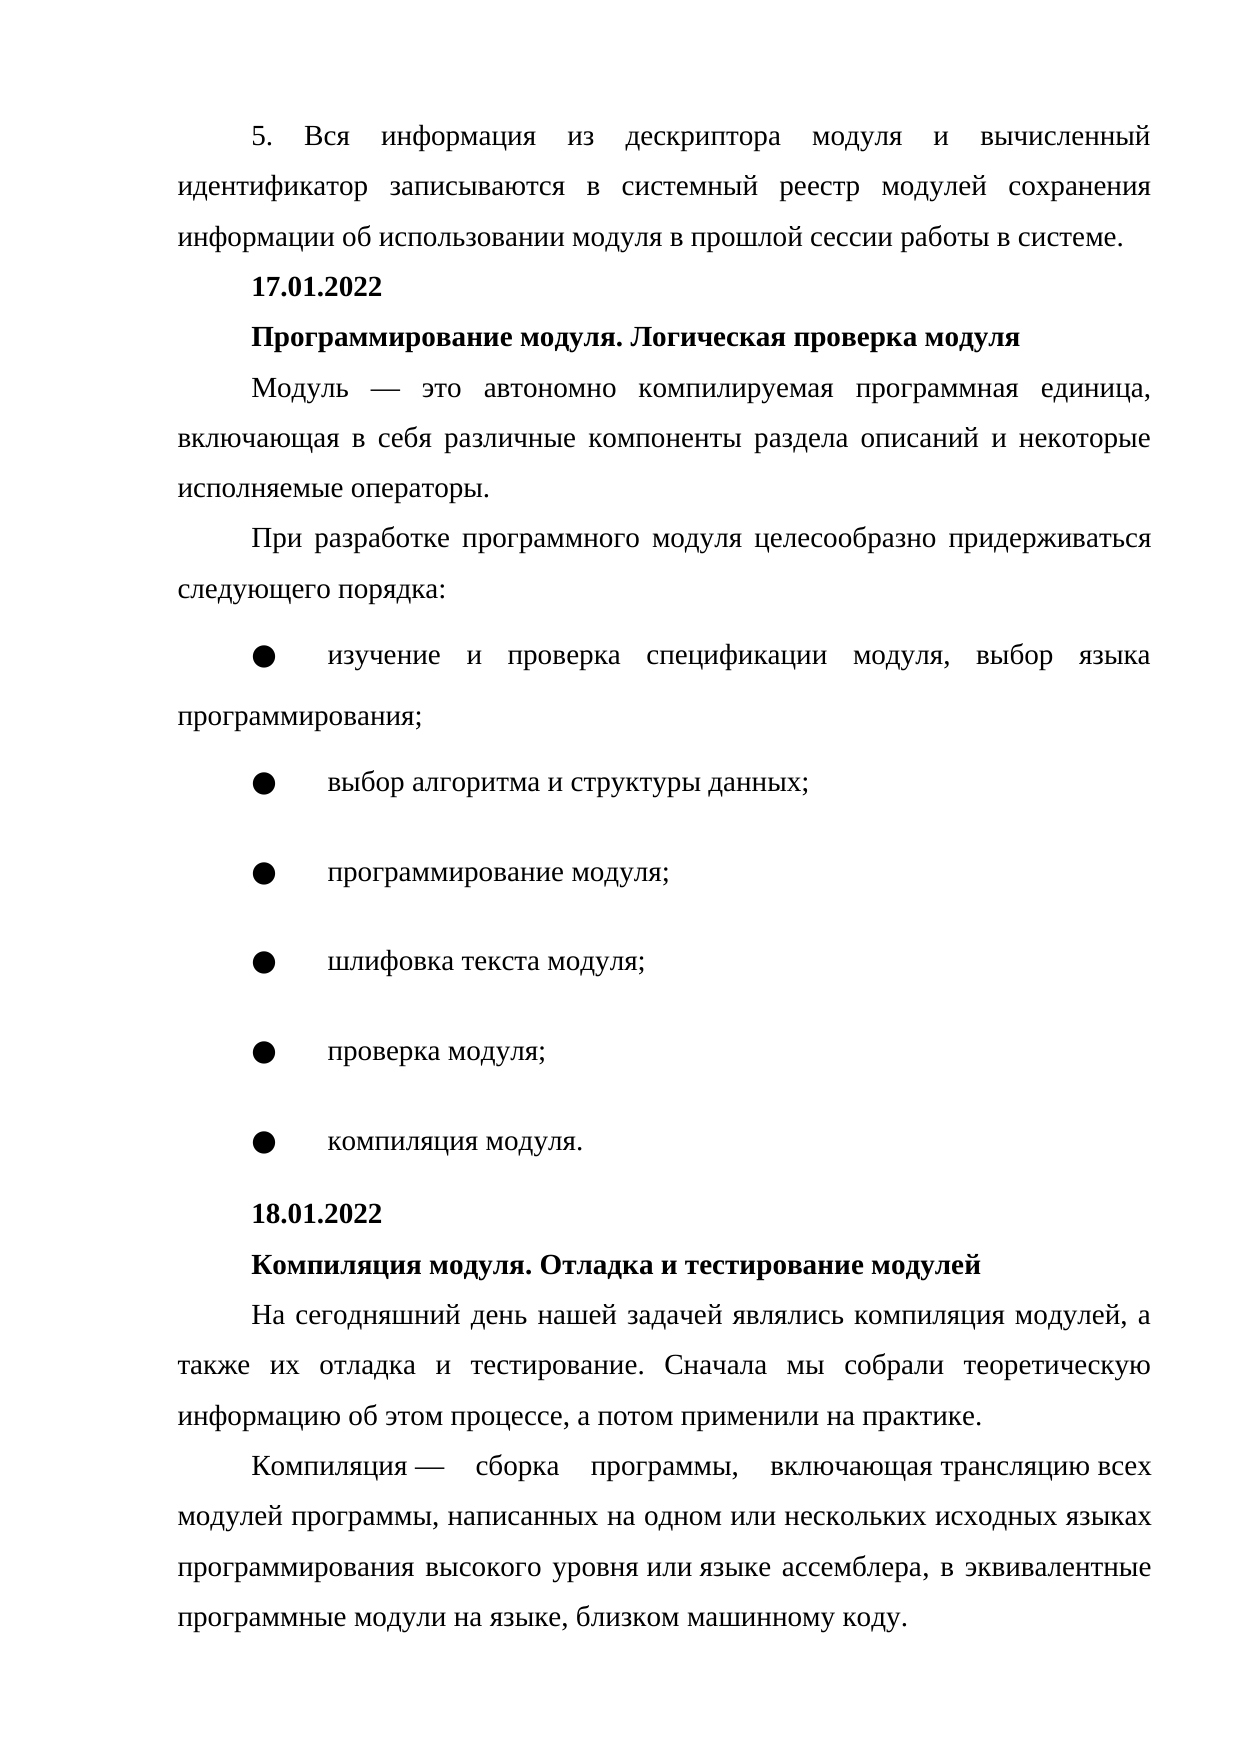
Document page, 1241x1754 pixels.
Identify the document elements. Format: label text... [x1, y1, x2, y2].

list выбор алгоритма и структуры данных; [177, 748, 1152, 808]
text Программирование модуля. Логическая проверка модуля [177, 319, 1152, 353]
text Модуль — это автономно компилируемая программная единица, включающая в себя различные компоненты раздела описаний и некоторые исполняемые операторы. [177, 370, 1152, 504]
text 17.01.2022 [177, 269, 1152, 303]
list изучение и проверка спецификации модуля, выбор языка программирования; [177, 621, 1152, 731]
text Компиляция — сборка программы, включающая трансляцию всех модулей программы, написанных на одном или нескольких исходных языках программирования высокого уровня или языке ассемблера, в эквивалентные программные модули на языке, близком машинному коду. [177, 1448, 1152, 1633]
text 18.01.2022 [177, 1197, 1152, 1230]
text При разработке программного модуля целесообразно придерживаться следующего порядка: [177, 521, 1152, 604]
text Компиляция модуля. Отладка и тестирование модулей [177, 1247, 1152, 1280]
list шлифовка текста модуля; [177, 927, 1152, 987]
text 5. Вся информация из дескриптора модуля и вычисленный идентификатор записываются в системный реестр модулей сохранения информации об использовании модуля в прошлой сессии работы в системе. [177, 118, 1152, 252]
list программирование модуля; [177, 838, 1152, 898]
list компиляция модуля. [177, 1107, 1152, 1167]
list проверка модуля; [177, 1017, 1152, 1077]
text На сегодняшний день нашей задачей являлись компиляция модулей, а также их отладка и тестирование. Сначала мы собрали теоретическую информацию об этом процессе, а потом применили на практике. [177, 1297, 1152, 1431]
